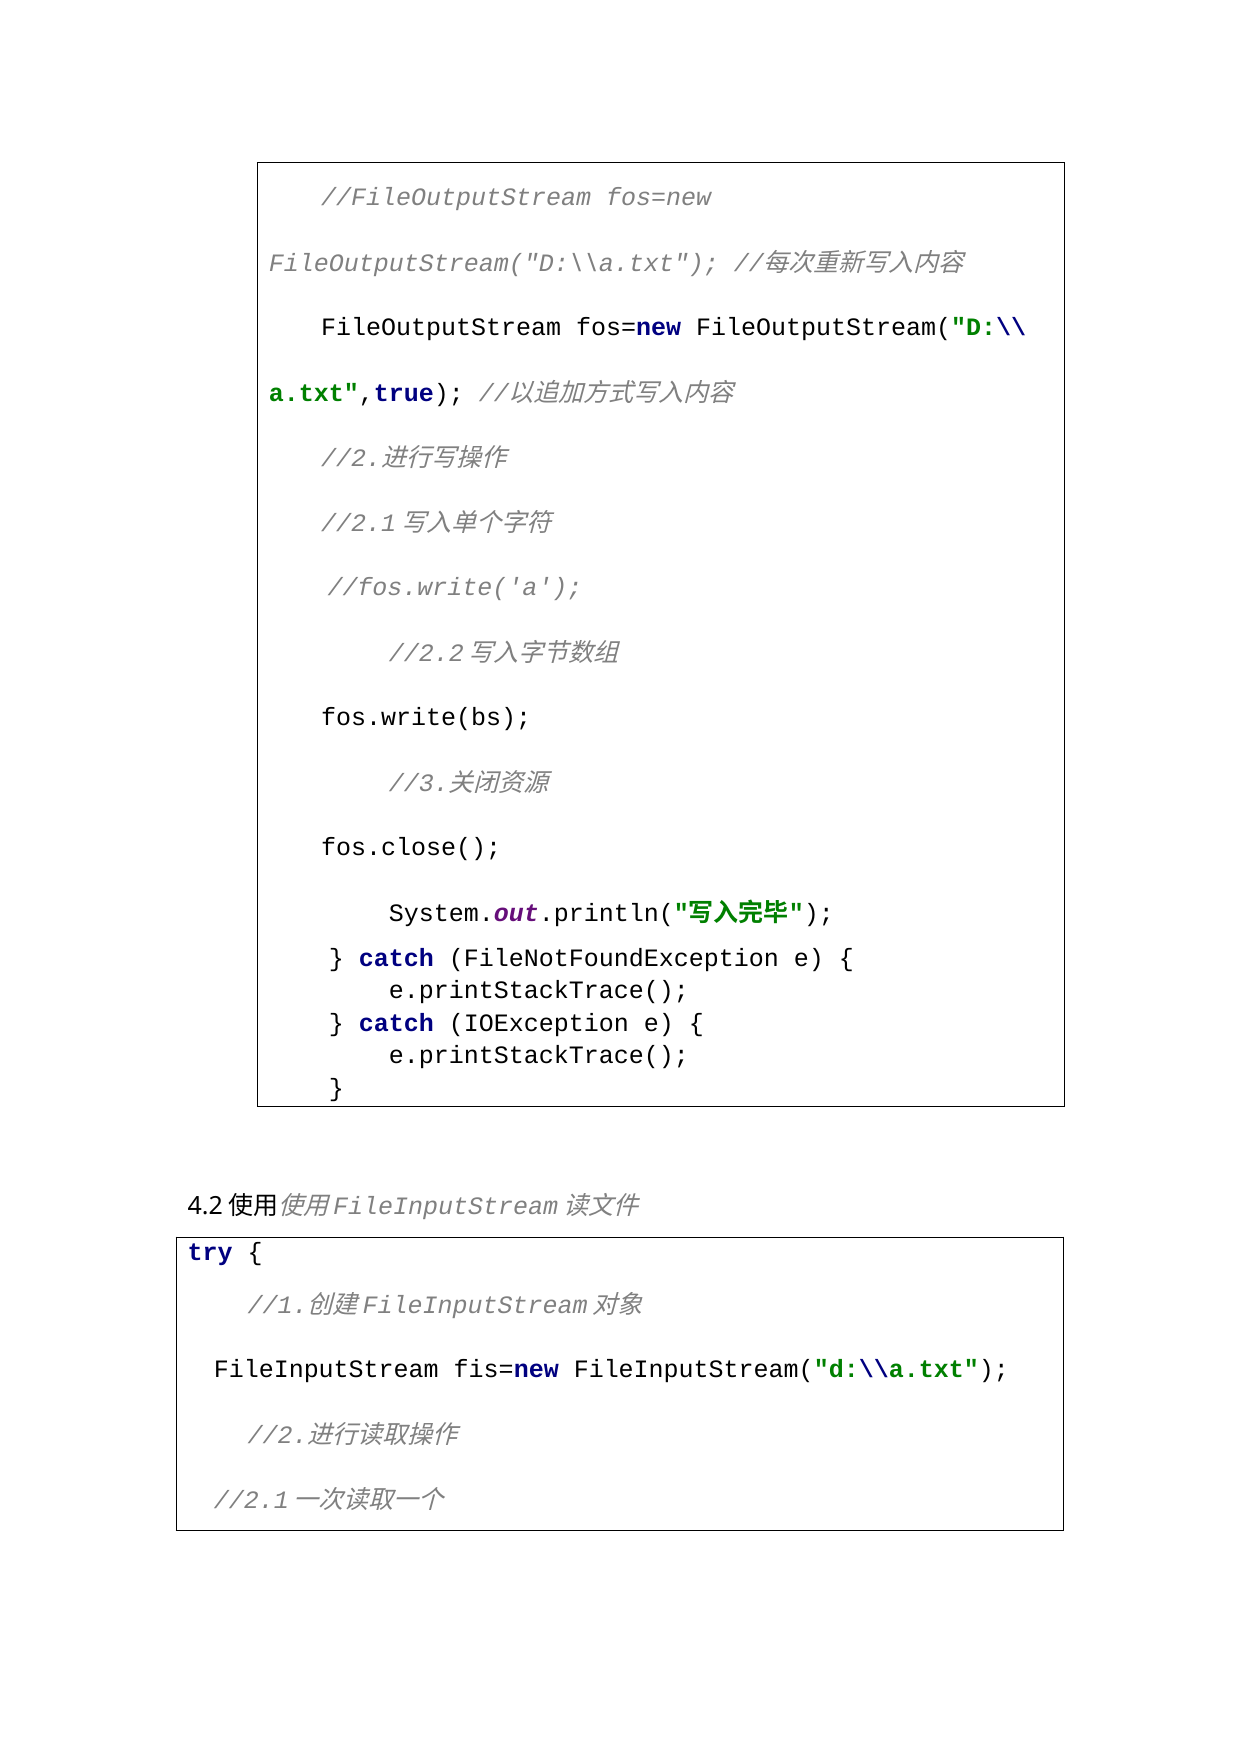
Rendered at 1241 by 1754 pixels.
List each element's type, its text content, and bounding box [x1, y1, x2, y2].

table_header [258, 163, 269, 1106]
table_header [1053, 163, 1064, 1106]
text 4.2使用使用FileInputStream读文件 [187, 1172, 1053, 1237]
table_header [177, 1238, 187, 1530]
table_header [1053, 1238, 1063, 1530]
